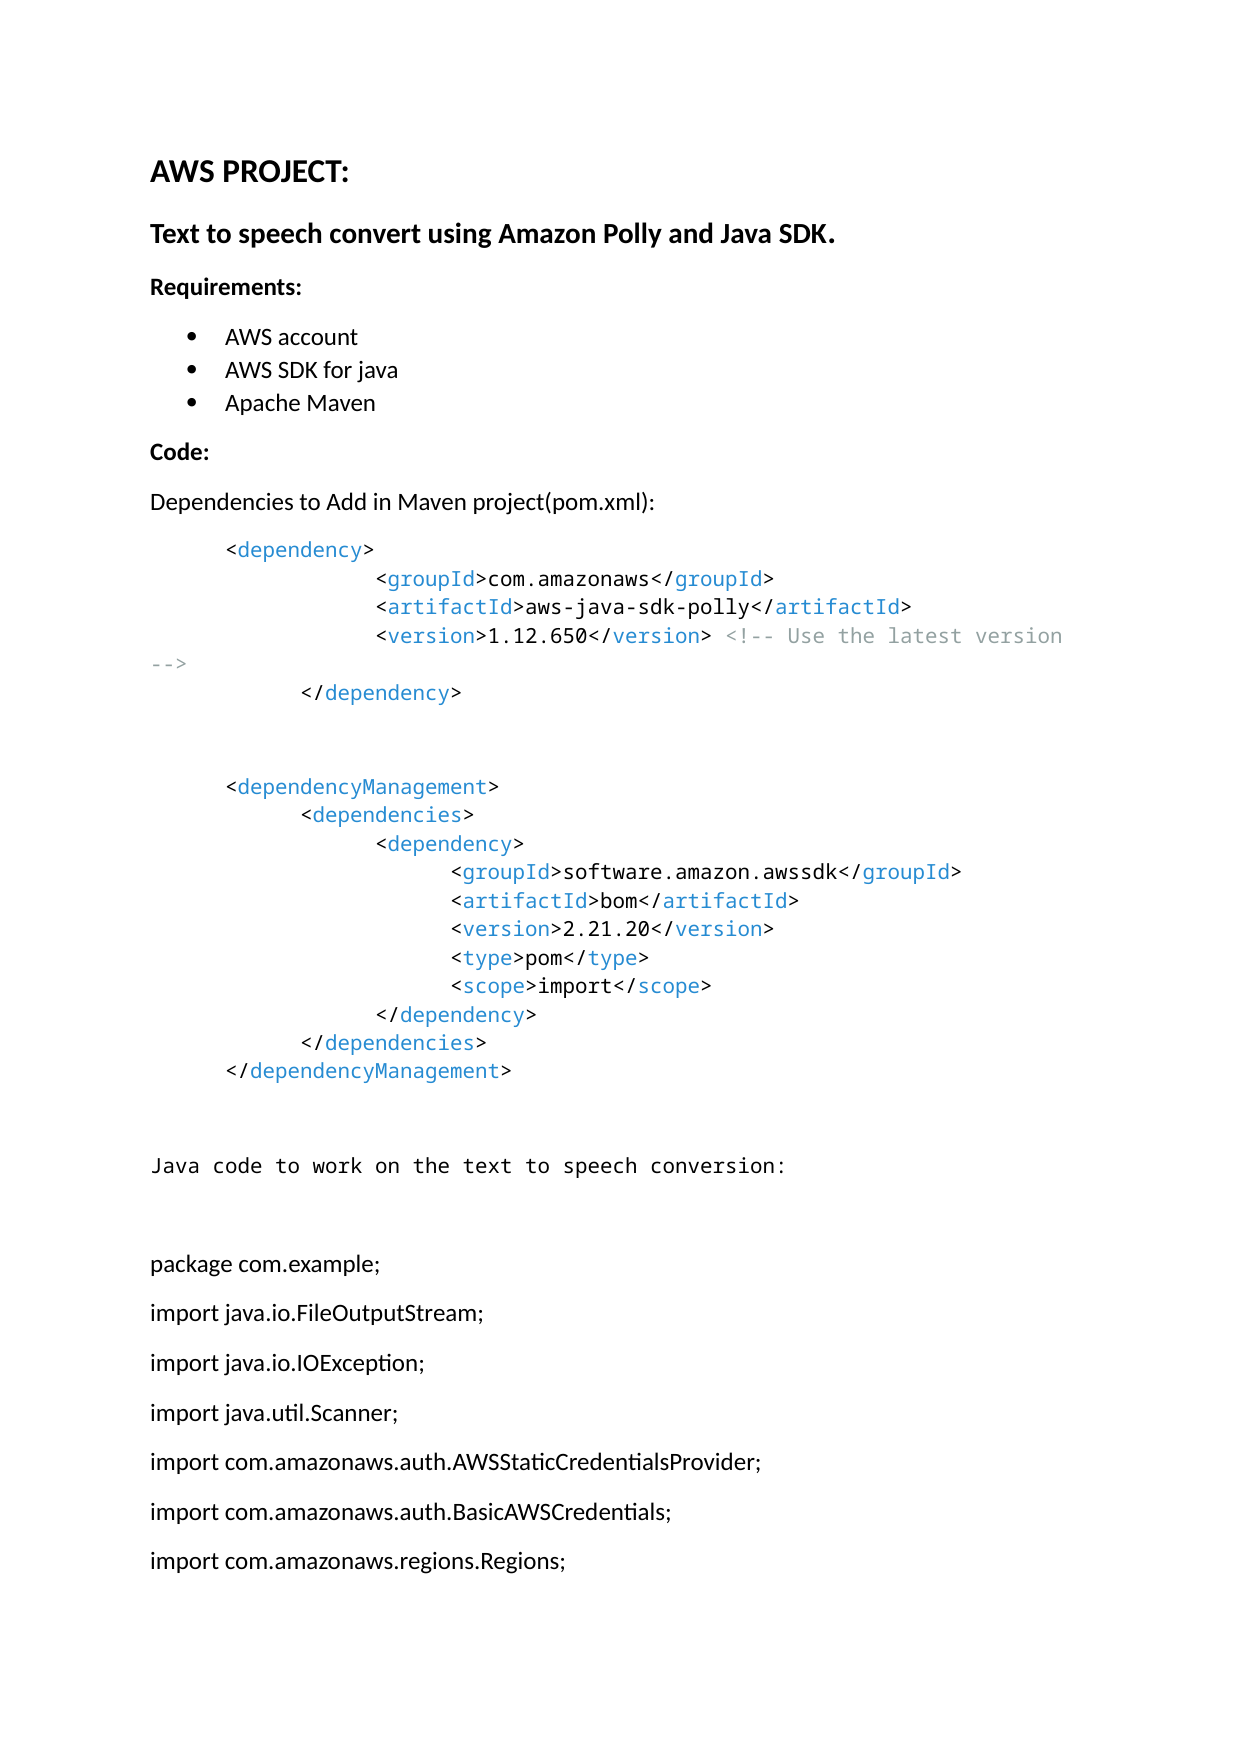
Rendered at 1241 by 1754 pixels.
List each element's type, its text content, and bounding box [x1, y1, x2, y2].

text import com.amazonaws.auth.BasicAWSCredentials; [150, 1496, 1090, 1526]
text <artifactId>aws-java-sdk-polly</artifactId> [150, 592, 1090, 621]
text <type>pom</type> [150, 943, 1090, 971]
list AWS SDK for java [187, 354, 1090, 384]
text <version>2.21.20</version> [150, 914, 1090, 943]
list AWS account [187, 321, 1090, 351]
text Text to speech convert using Amazon Polly and Java SDK. [150, 211, 1090, 251]
text <dependency> [150, 535, 1090, 564]
text import java.io.FileOutputStream; [150, 1298, 1090, 1328]
text import com.amazonaws.regions.Regions; [150, 1546, 1090, 1576]
text </dependency> [150, 678, 1090, 706]
text Code: [150, 436, 1090, 467]
text <scope>import</scope> [150, 971, 1090, 1000]
list Apache Maven [187, 387, 1090, 417]
text Requirements: [150, 271, 1090, 302]
text import java.io.IOException; [150, 1347, 1090, 1378]
text <groupId>com.amazonaws</groupId> [150, 564, 1090, 592]
text </dependency> [150, 1000, 1090, 1028]
text <dependencies> [150, 801, 1090, 829]
text import java.util.Scanner; [150, 1397, 1090, 1427]
text </dependencies> [150, 1028, 1090, 1057]
text <artifactId>bom</artifactId> [150, 886, 1090, 914]
text import com.amazonaws.auth.AWSStaticCredentialsProvider; [150, 1446, 1090, 1477]
text </dependencyManagement> [150, 1057, 1090, 1085]
text AWS PROJECT: [150, 150, 1090, 191]
text package com.example; [150, 1248, 1090, 1278]
text <groupId>software.amazon.awssdk</groupId> [150, 857, 1090, 886]
text <version>1.12.650</version> <!-- Use the latest version --> [150, 621, 1090, 678]
text <dependencyManagement> [150, 772, 1090, 801]
text Java code to work on the text to speech conversion: [150, 1151, 1090, 1179]
text Dependencies to Add in Maven project(pom.xml): [150, 486, 1090, 516]
text <dependency> [150, 829, 1090, 857]
